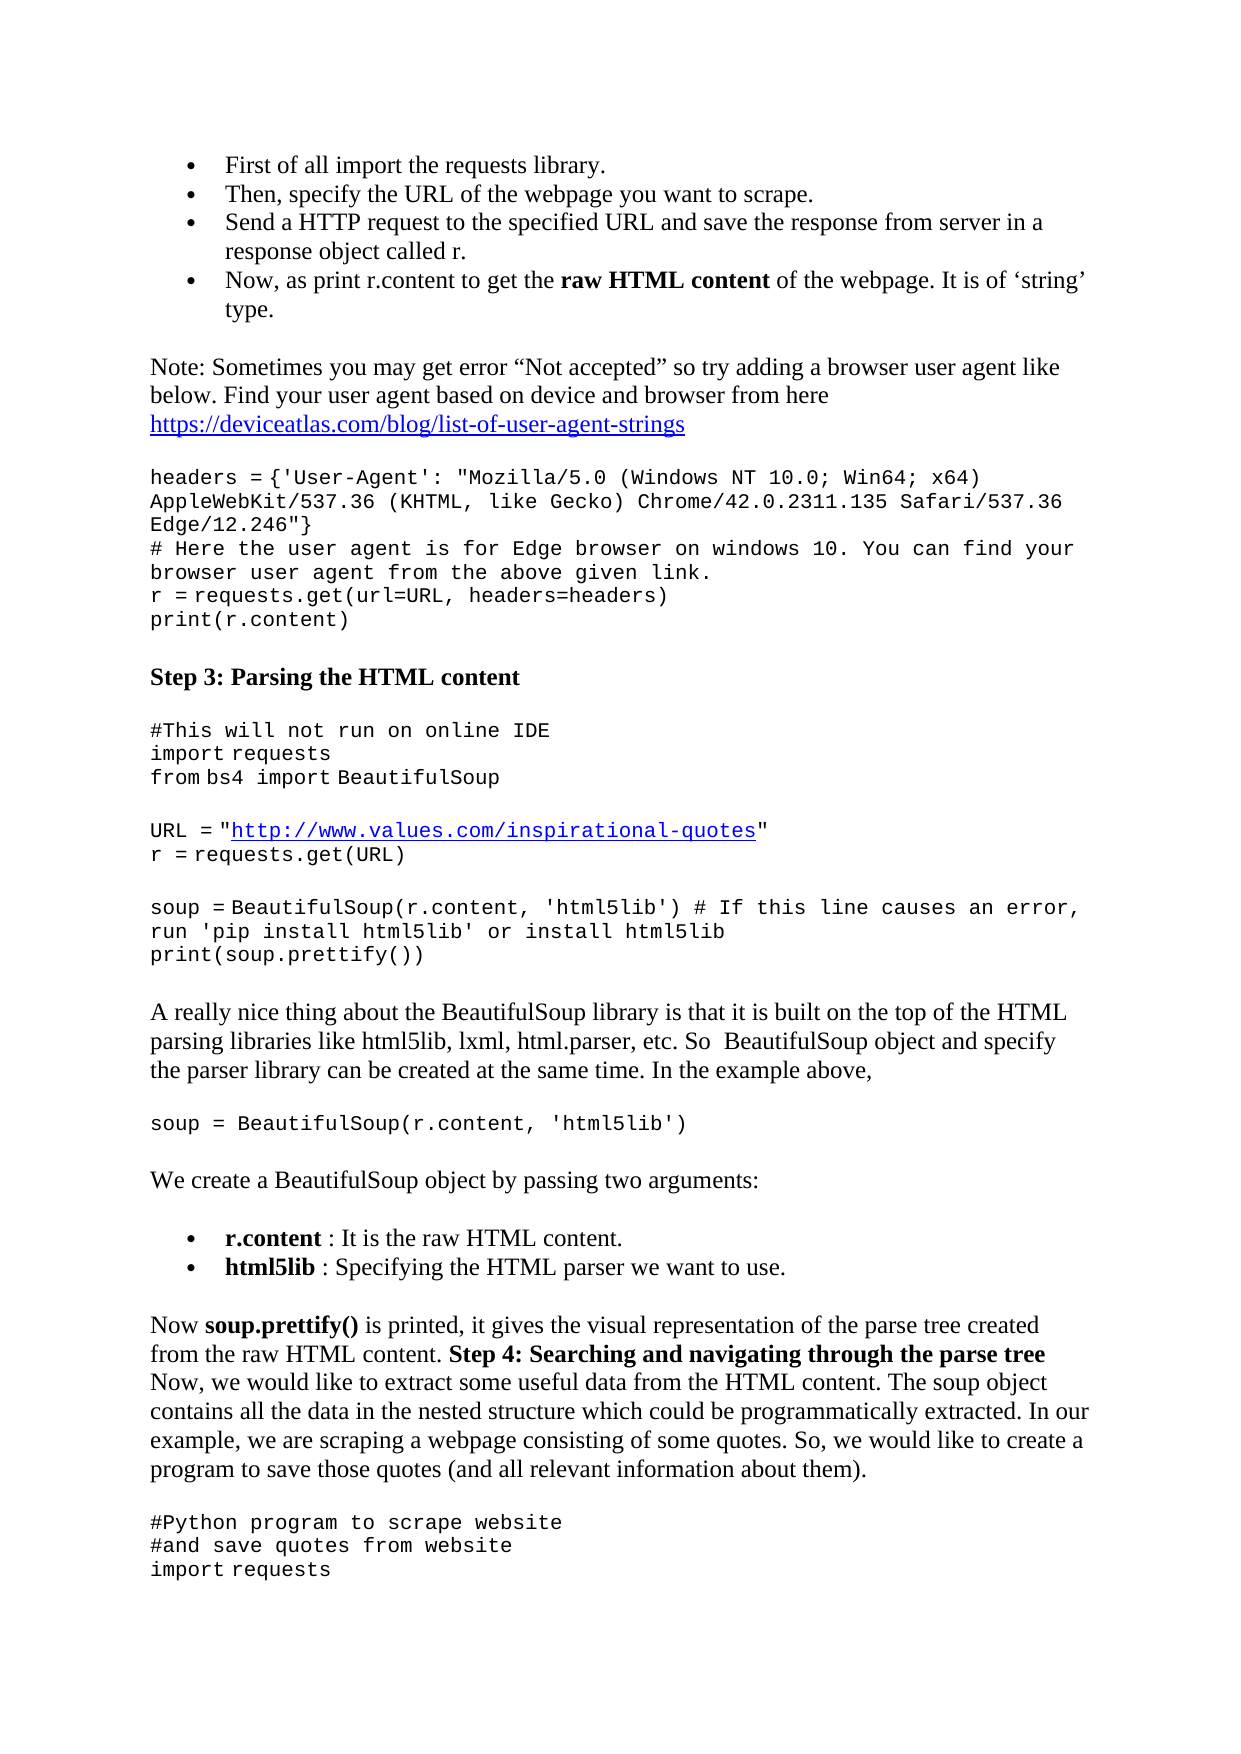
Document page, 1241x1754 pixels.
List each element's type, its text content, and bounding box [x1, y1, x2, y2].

text A really nice thing about the BeautifulSoup library is that it is built on the top of the HTML parsing libraries like html5lib, lxml, html.parser, etc. So BeautifulSoup object and specify the parser library can be created at the same time. In the example above, [150, 997, 1090, 1083]
table_header headers = {'User-Agent': "Mozilla/5.0 (Windows NT 10.0; Win64; x64) AppleWebKit/537.36 (KHTML, like Gecko) Chrome/42.0.2311.135 Safari/537.36 Edge/12.246"} # Here the user agent is for Edge browser on windows 10. You can find your browser user agent from the above given link. r = requests.get(url=URL, headers=headers) print(r.content) [150, 467, 1090, 633]
text We create a BeautifulSoup object by passing two arguments: [150, 1165, 1090, 1194]
list First of all import the requests library. [187, 150, 1090, 179]
list r.content : It is the raw HTML content. [187, 1223, 1090, 1252]
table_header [150, 1512, 1090, 1583]
list Then, specify the URL of the webpage you want to scrape. [187, 179, 1090, 207]
text Now soup.prettify() is printed, it gives the visual representation of the parse tree created from the raw HTML content. Step 4: Searching and navigating through the parse tree Now, we would like to extract some useful data from the HTML content. The soup object contains all the data in the nested structure which could be programmatically extracted. In our example, we are scraping a webpage consisting of some quotes. So, we would like to create a program to save those quotes (and all relevant information about them). [150, 1310, 1090, 1482]
list Send a HTTP request to the specified URL and save the response from server in a response object called r. [187, 207, 1090, 265]
table_header #This will not run on online IDE import requests from bs4 import BeautifulSoup URL = "http://www.values.com/inspirational-quotes" r = requests.get(URL) soup = BeautifulSoup(r.content, 'html5lib') # If this line causes an error, run 'pip install html5lib' or install html5lib print(soup.prettify()) [150, 720, 1090, 968]
text soup = BeautifulSoup(r.content, 'html5lib') [150, 1113, 1090, 1136]
list html5lib : Specifying the HTML parser we want to use. [187, 1252, 1090, 1281]
text Step 3: Parsing the HTML content [150, 662, 1090, 691]
list Now, as print r.content to get the raw HTML content of the webpage. It is of ‘string’ type. [187, 265, 1090, 322]
text Note: Sometimes you may get error “Not accepted” so try adding a browser user agent like below. Find your user agent based on device and browser from here https://deviceatlas.com/blog/list-of-user-agent-strings [150, 352, 1090, 438]
